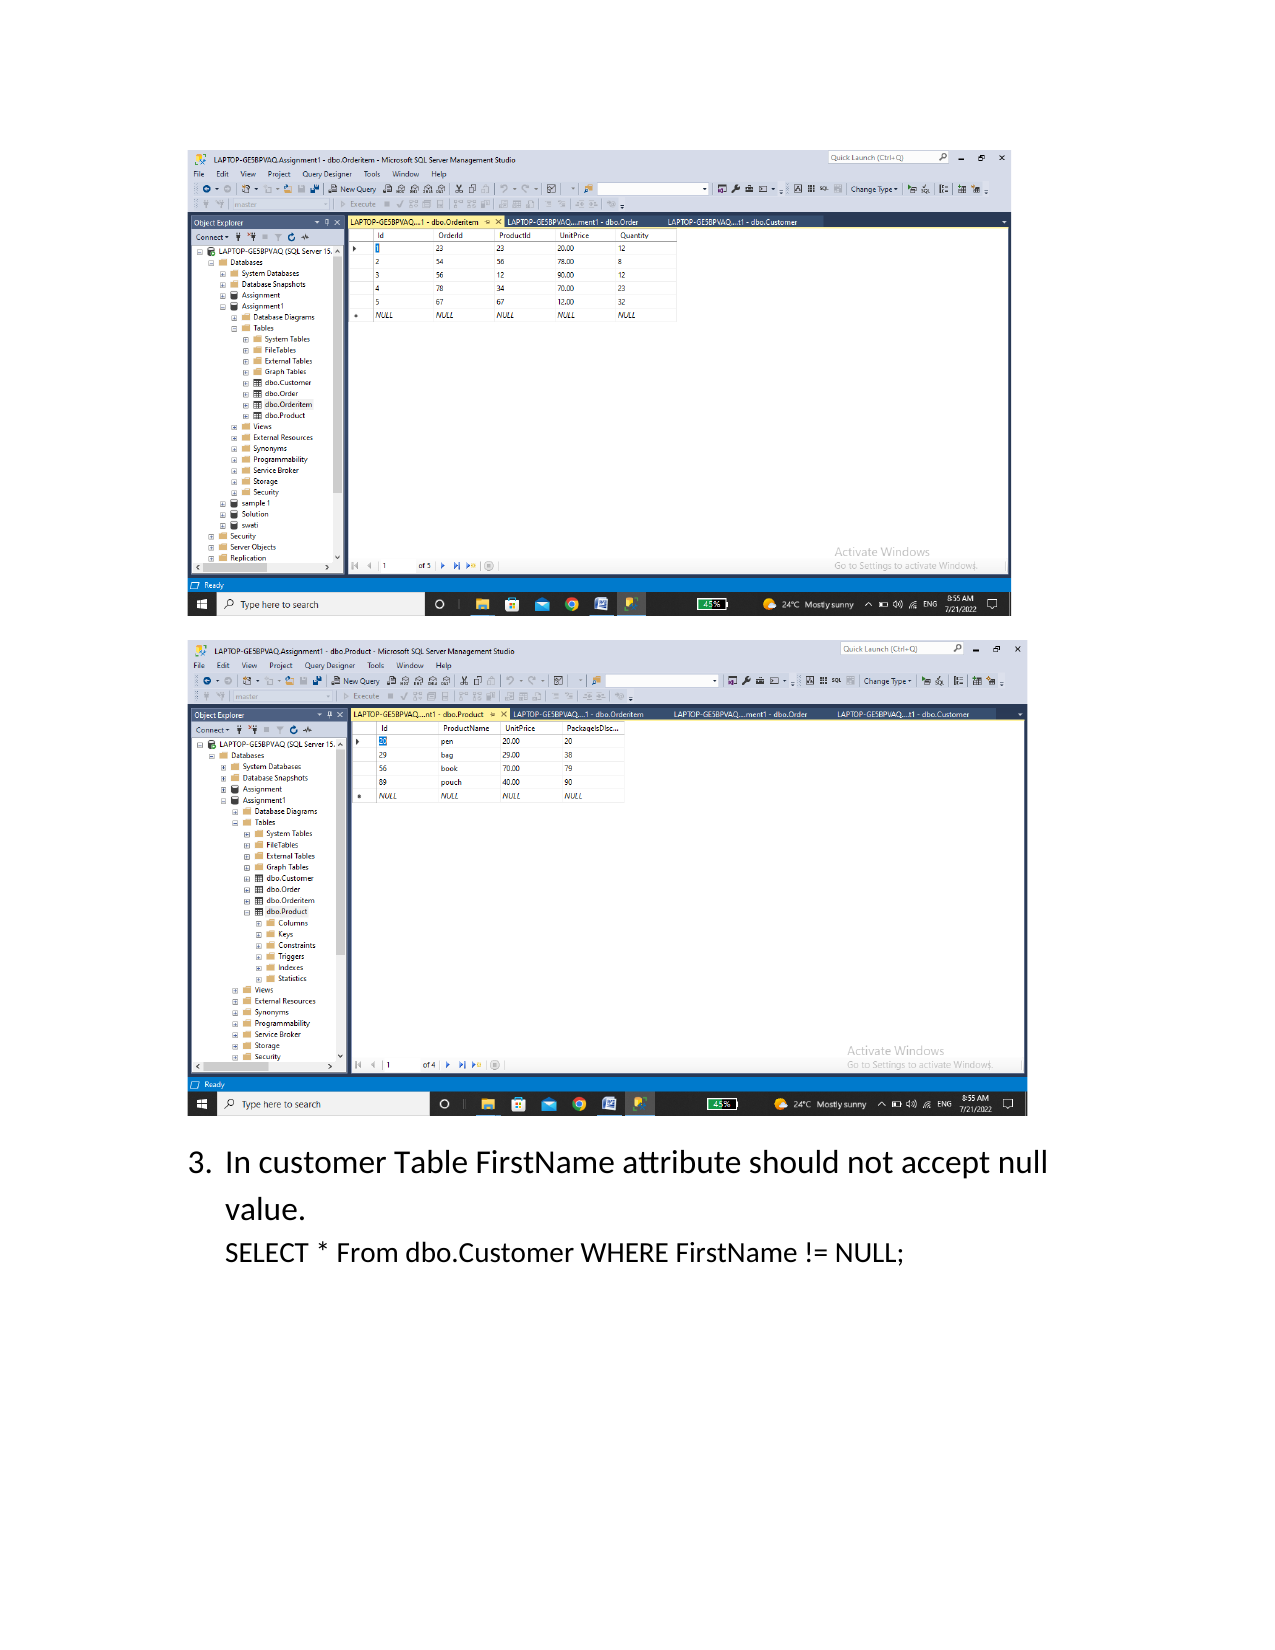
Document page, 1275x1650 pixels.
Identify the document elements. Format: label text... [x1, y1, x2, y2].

picture [187, 150, 1012, 616]
list In customer Table FirstName attribute should not accept null value. [187, 1141, 1125, 1228]
picture [187, 640, 1028, 1116]
list SELECT * From dbo.Customer WHERE FirstName != NULL; [225, 1234, 1125, 1270]
